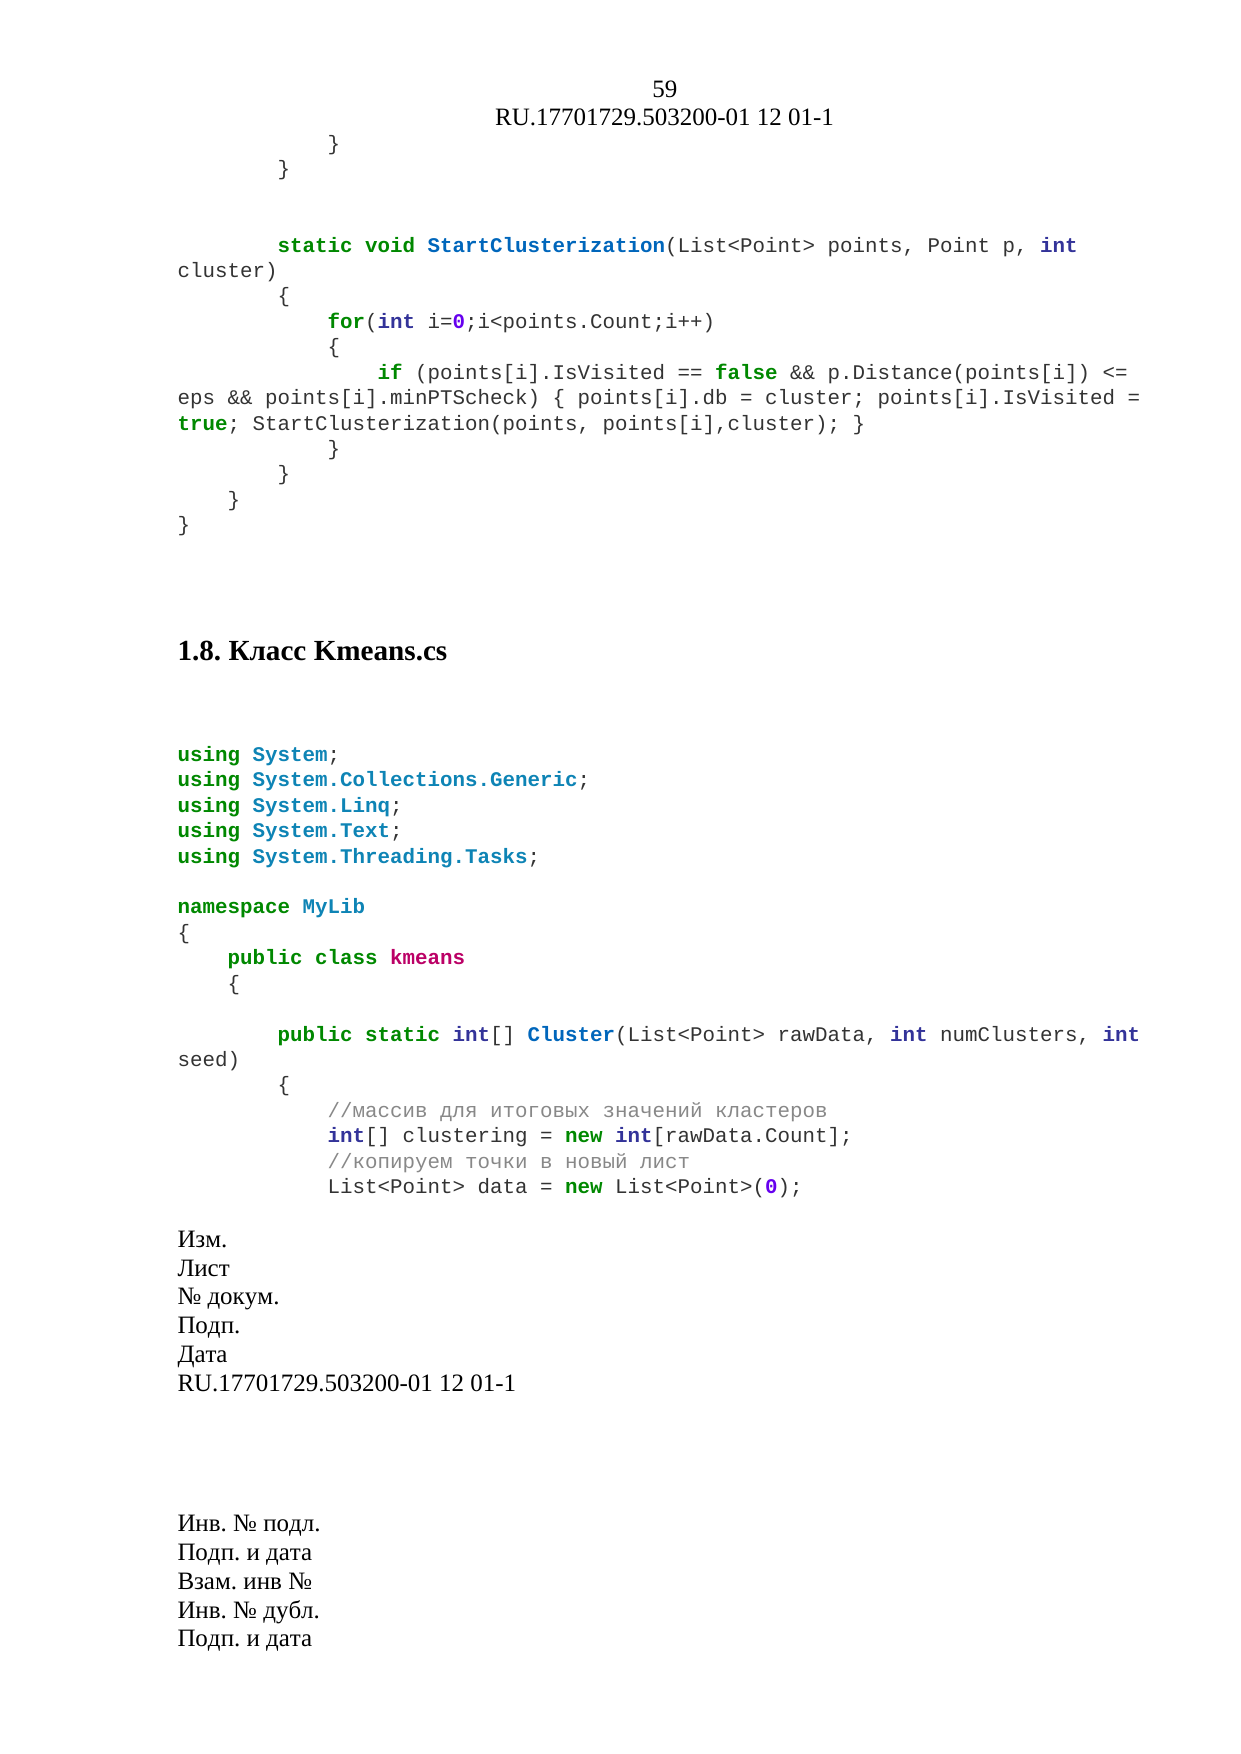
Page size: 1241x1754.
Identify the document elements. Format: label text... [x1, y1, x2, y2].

text { [177, 1073, 1152, 1098]
text namespace MyLib [177, 895, 1152, 920]
text { [177, 920, 1152, 946]
text } [177, 512, 1152, 538]
text } [177, 487, 1152, 512]
text public static int[] Cluster(List<Point> rawData, int numClusters, int seed) [177, 1022, 1152, 1073]
subtitle 1.8. Класс Kmeans.cs [177, 633, 1152, 667]
text //копируем точки в новый лист [177, 1149, 1152, 1174]
text using System.Collections.Generic; [177, 768, 1152, 793]
text { [177, 284, 1152, 309]
text { [177, 334, 1152, 360]
text } [177, 462, 1152, 487]
text using System.Linq; [177, 793, 1152, 818]
text List<Point> data = new List<Point>(0); [177, 1174, 1152, 1200]
text } [177, 157, 1152, 182]
text static void StartClusterization(List<Point> points, Point p, int cluster) [177, 233, 1152, 284]
text using System; [177, 742, 1152, 768]
text public class kmeans [177, 946, 1152, 971]
text } [177, 436, 1152, 462]
text } [177, 131, 1152, 157]
text using System.Threading.Tasks; [177, 844, 1152, 869]
text using System.Text; [177, 818, 1152, 844]
text if (points[i].IsVisited == false && p.Distance(points[i]) <= eps && points[i].minPTScheck) { points[i].db = cluster; points[i].IsVisited = true; StartClusterization(points, points[i],cluster); } [177, 360, 1152, 436]
text for(int i=0;i<points.Count;i++) [177, 309, 1152, 334]
text int[] clustering = new int[rawData.Count]; [177, 1123, 1152, 1149]
text { [177, 971, 1152, 996]
text //массив для итоговых значений кластеров [177, 1098, 1152, 1123]
